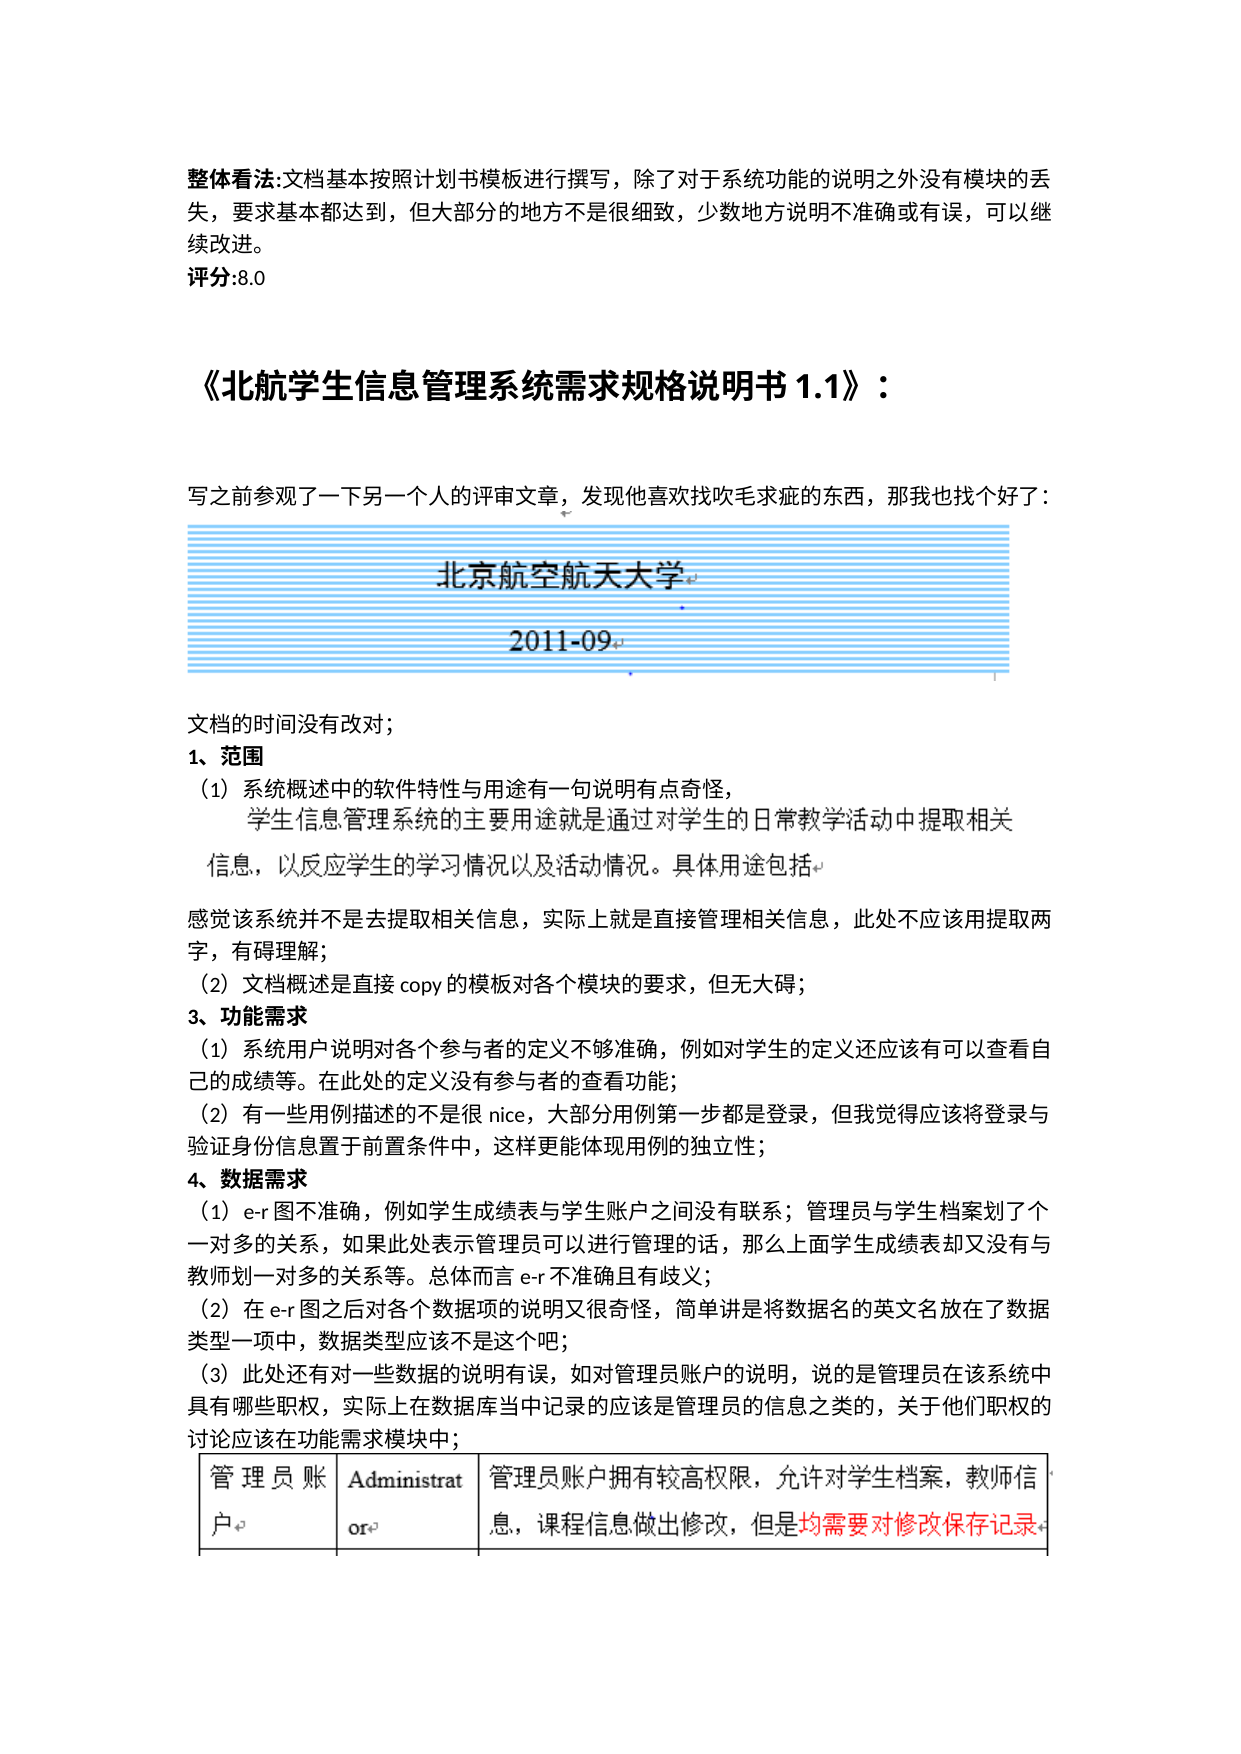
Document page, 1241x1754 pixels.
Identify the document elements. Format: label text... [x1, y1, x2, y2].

text 感觉该系统并不是去提取相关信息，实际上就是直接管理相关信息，此处不应该用提取两字，有碍理解； [187, 901, 1053, 966]
subtitle 《北航学生信息管理系统需求规格说明书1.1》： [187, 352, 1053, 417]
text 1、范围 [187, 739, 1053, 771]
text （1）系统用户说明对各个参与者的定义不够准确，例如对学生的定义还应该有可以查看自己的成绩等。在此处的定义没有参与者的查看功能； [187, 1031, 1053, 1096]
picture [187, 511, 1010, 681]
text （2）有一些用例描述的不是很nice，大部分用例第一步都是登录，但我觉得应该将登录与验证身份信息置于前置条件中，这样更能体现用例的独立性； [187, 1096, 1053, 1161]
text 3、功能需求 [187, 999, 1053, 1031]
text （1）系统概述中的软件特性与用途有一句说明有点奇怪， [187, 771, 1053, 803]
text 4、数据需求 [187, 1161, 1053, 1194]
text 写之前参观了一下另一个人的评审文章，发现他喜欢找吹毛求疵的东西，那我也找个好了： [187, 479, 1053, 511]
text （3）此处还有对一些数据的说明有误，如对管理员账户的说明，说的是管理员在该系统中具有哪些职权，实际上在数据库当中记录的应该是管理员的信息之类的，关于他们职权的讨论应该在功能需求模块中； [187, 1356, 1053, 1453]
picture [187, 1453, 1053, 1556]
text 文档的时间没有改对； [187, 706, 1053, 739]
picture [187, 803, 1053, 886]
text （2）文档概述是直接copy的模板对各个模块的要求，但无大碍； [187, 966, 1053, 999]
text （2）在e-r图之后对各个数据项的说明又很奇怪，简单讲是将数据名的英文名放在了数据类型一项中，数据类型应该不是这个吧； [187, 1291, 1053, 1356]
text （1）e-r图不准确，例如学生成绩表与学生账户之间没有联系；管理员与学生档案划了个一对多的关系，如果此处表示管理员可以进行管理的话，那么上面学生成绩表却又没有与教师划一对多的关系等。总体而言e-r不准确且有歧义； [187, 1194, 1053, 1291]
text 整体看法:文档基本按照计划书模板进行撰写，除了对于系统功能的说明之外没有模块的丢失，要求基本都达到，但大部分的地方不是很细致，少数地方说明不准确或有误，可以继续改进。 [187, 162, 1053, 259]
text 评分:8.0 [187, 259, 1053, 292]
